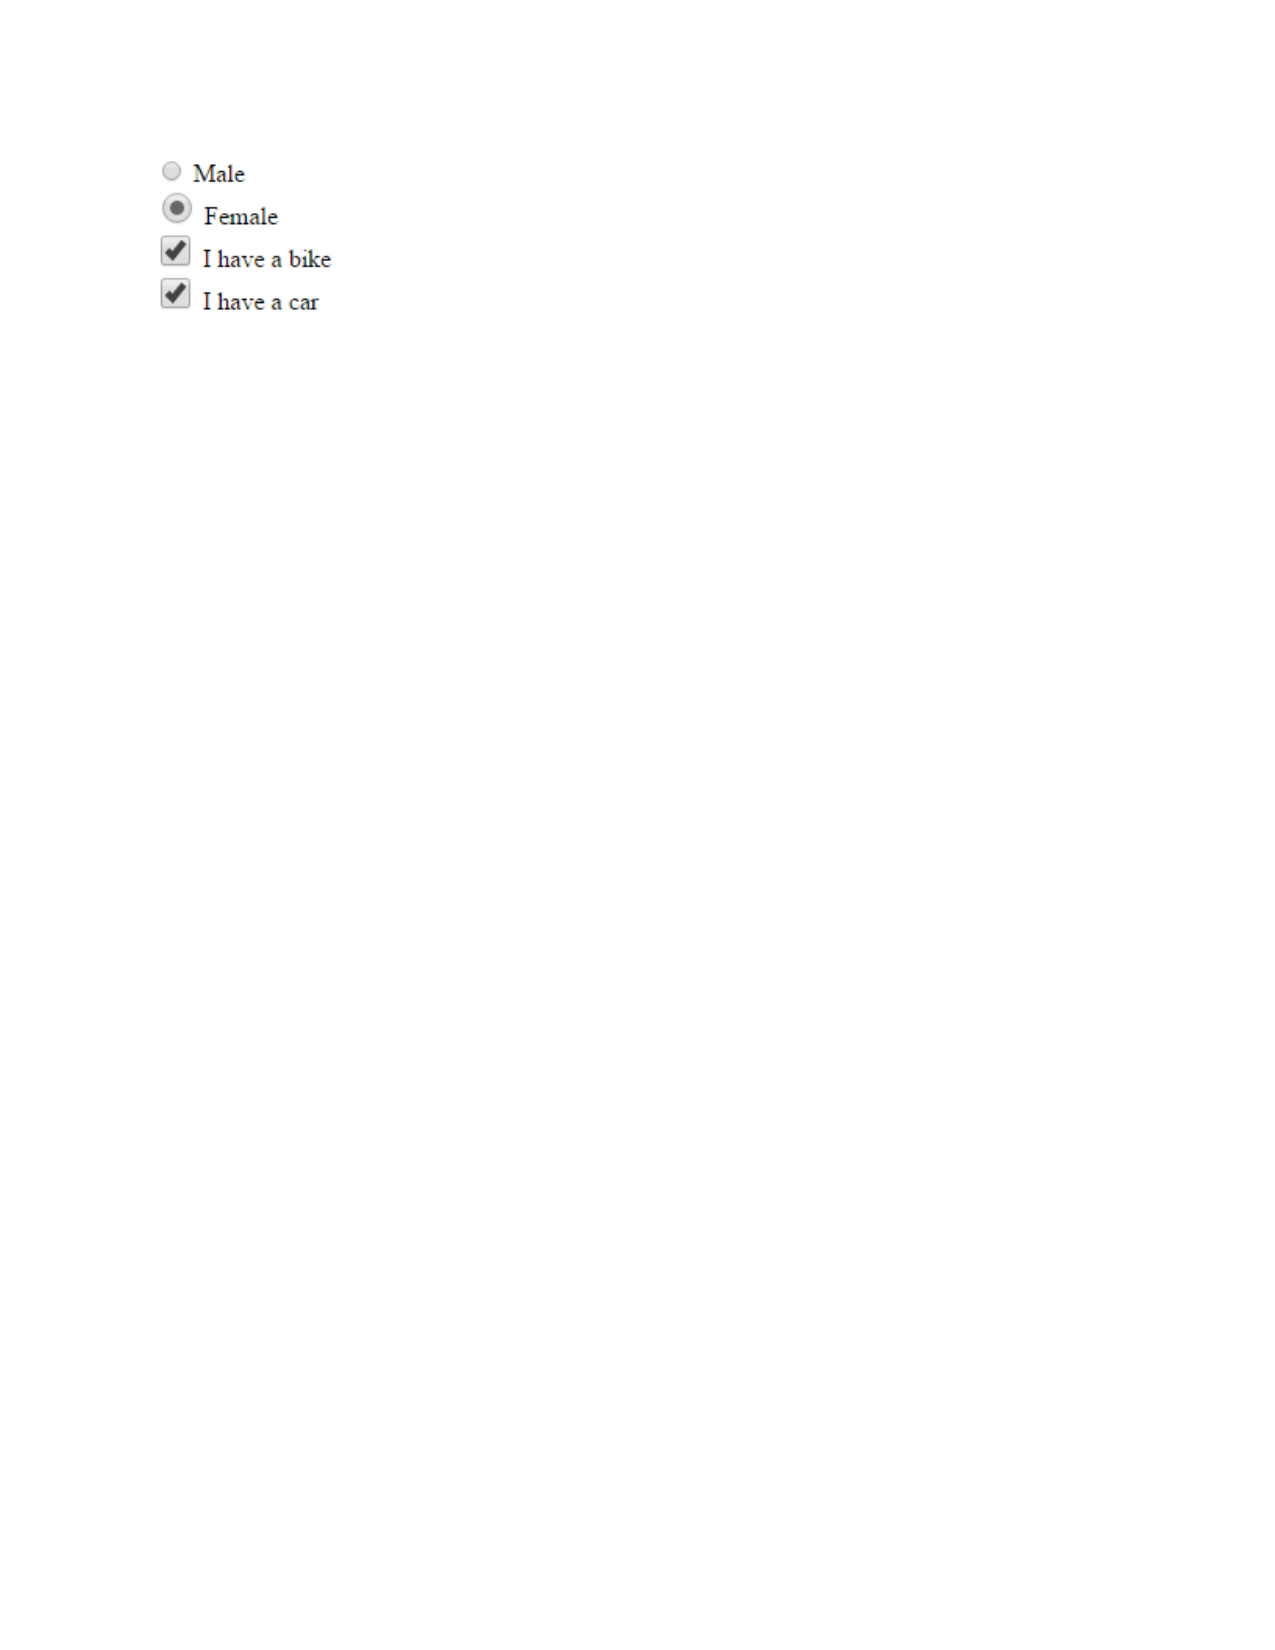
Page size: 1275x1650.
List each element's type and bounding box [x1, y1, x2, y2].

picture [150, 150, 527, 343]
